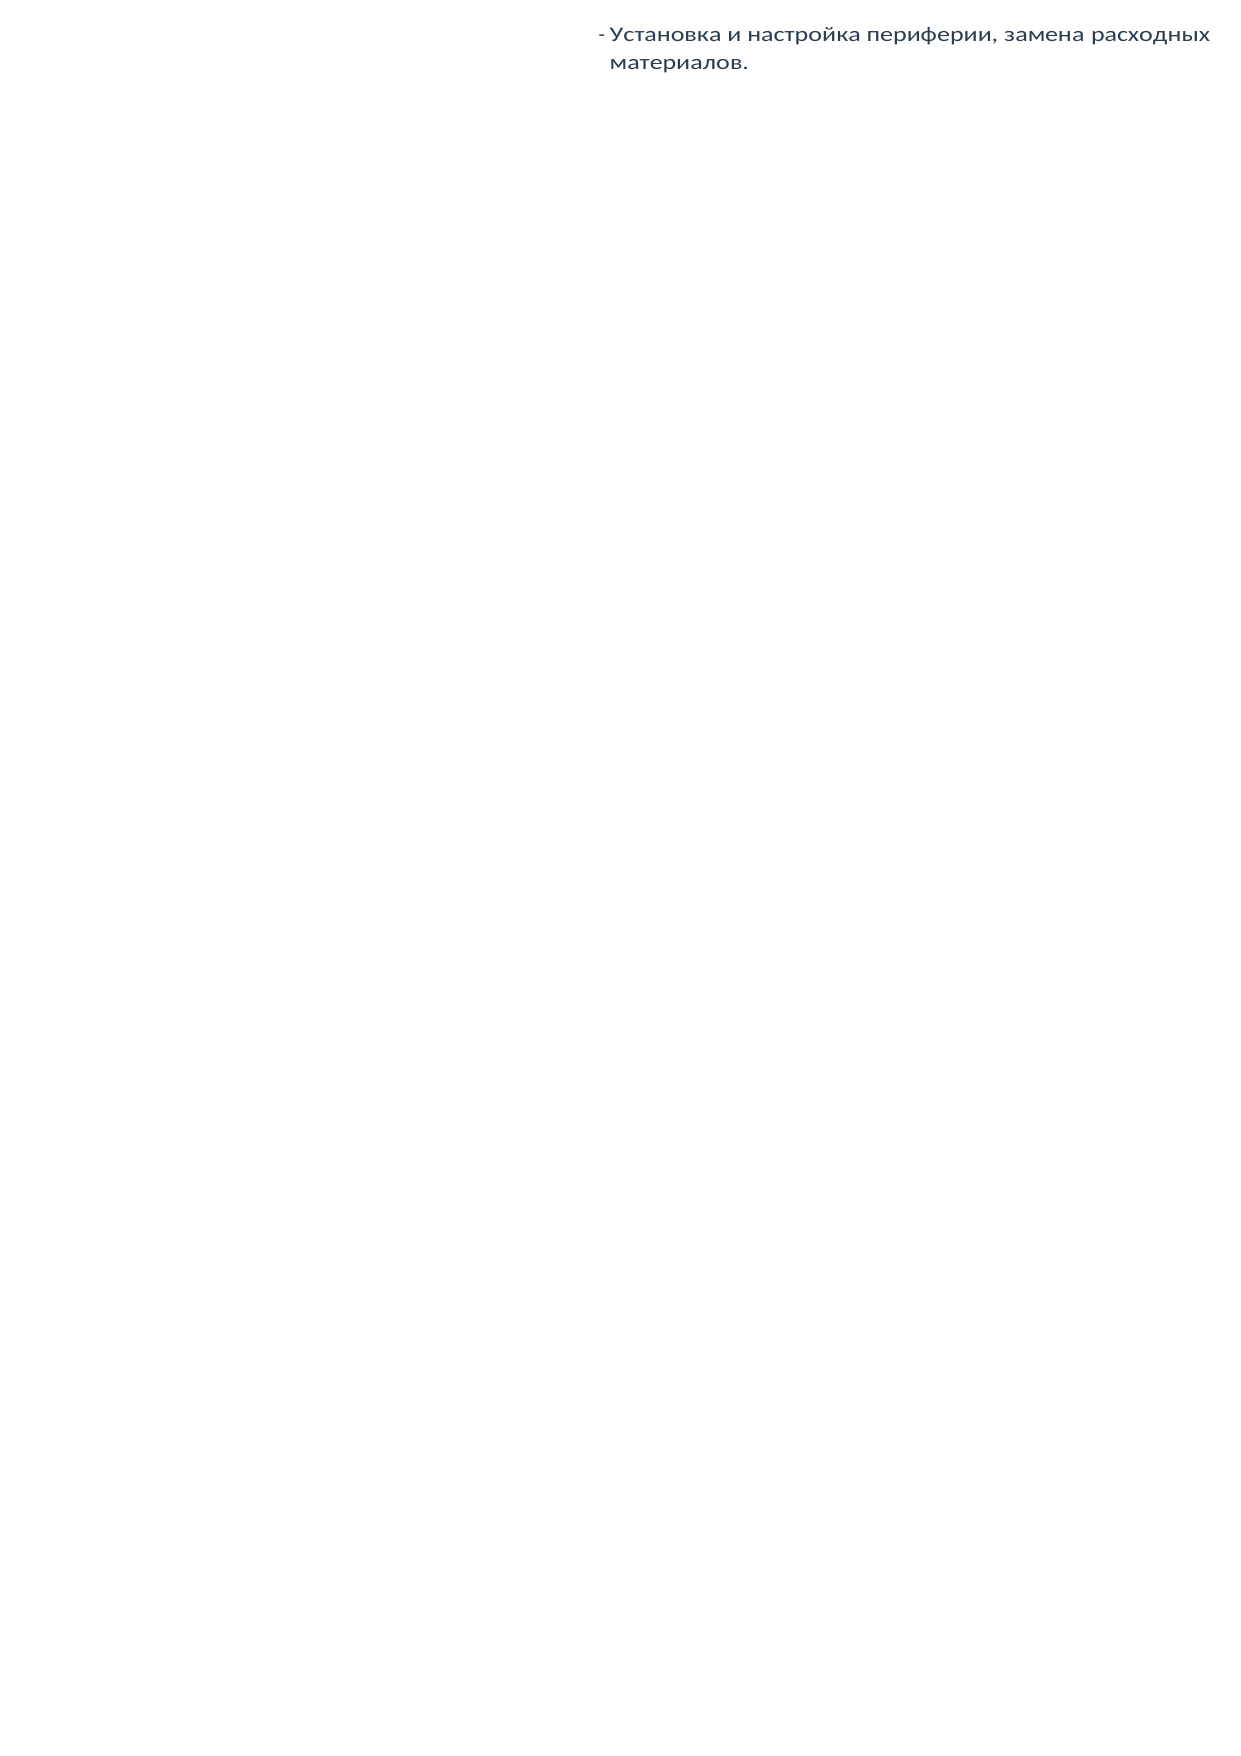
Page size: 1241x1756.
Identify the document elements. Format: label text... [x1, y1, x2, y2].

list Установка и настройка периферии, замена расходных материалов. [598, 21, 1210, 75]
